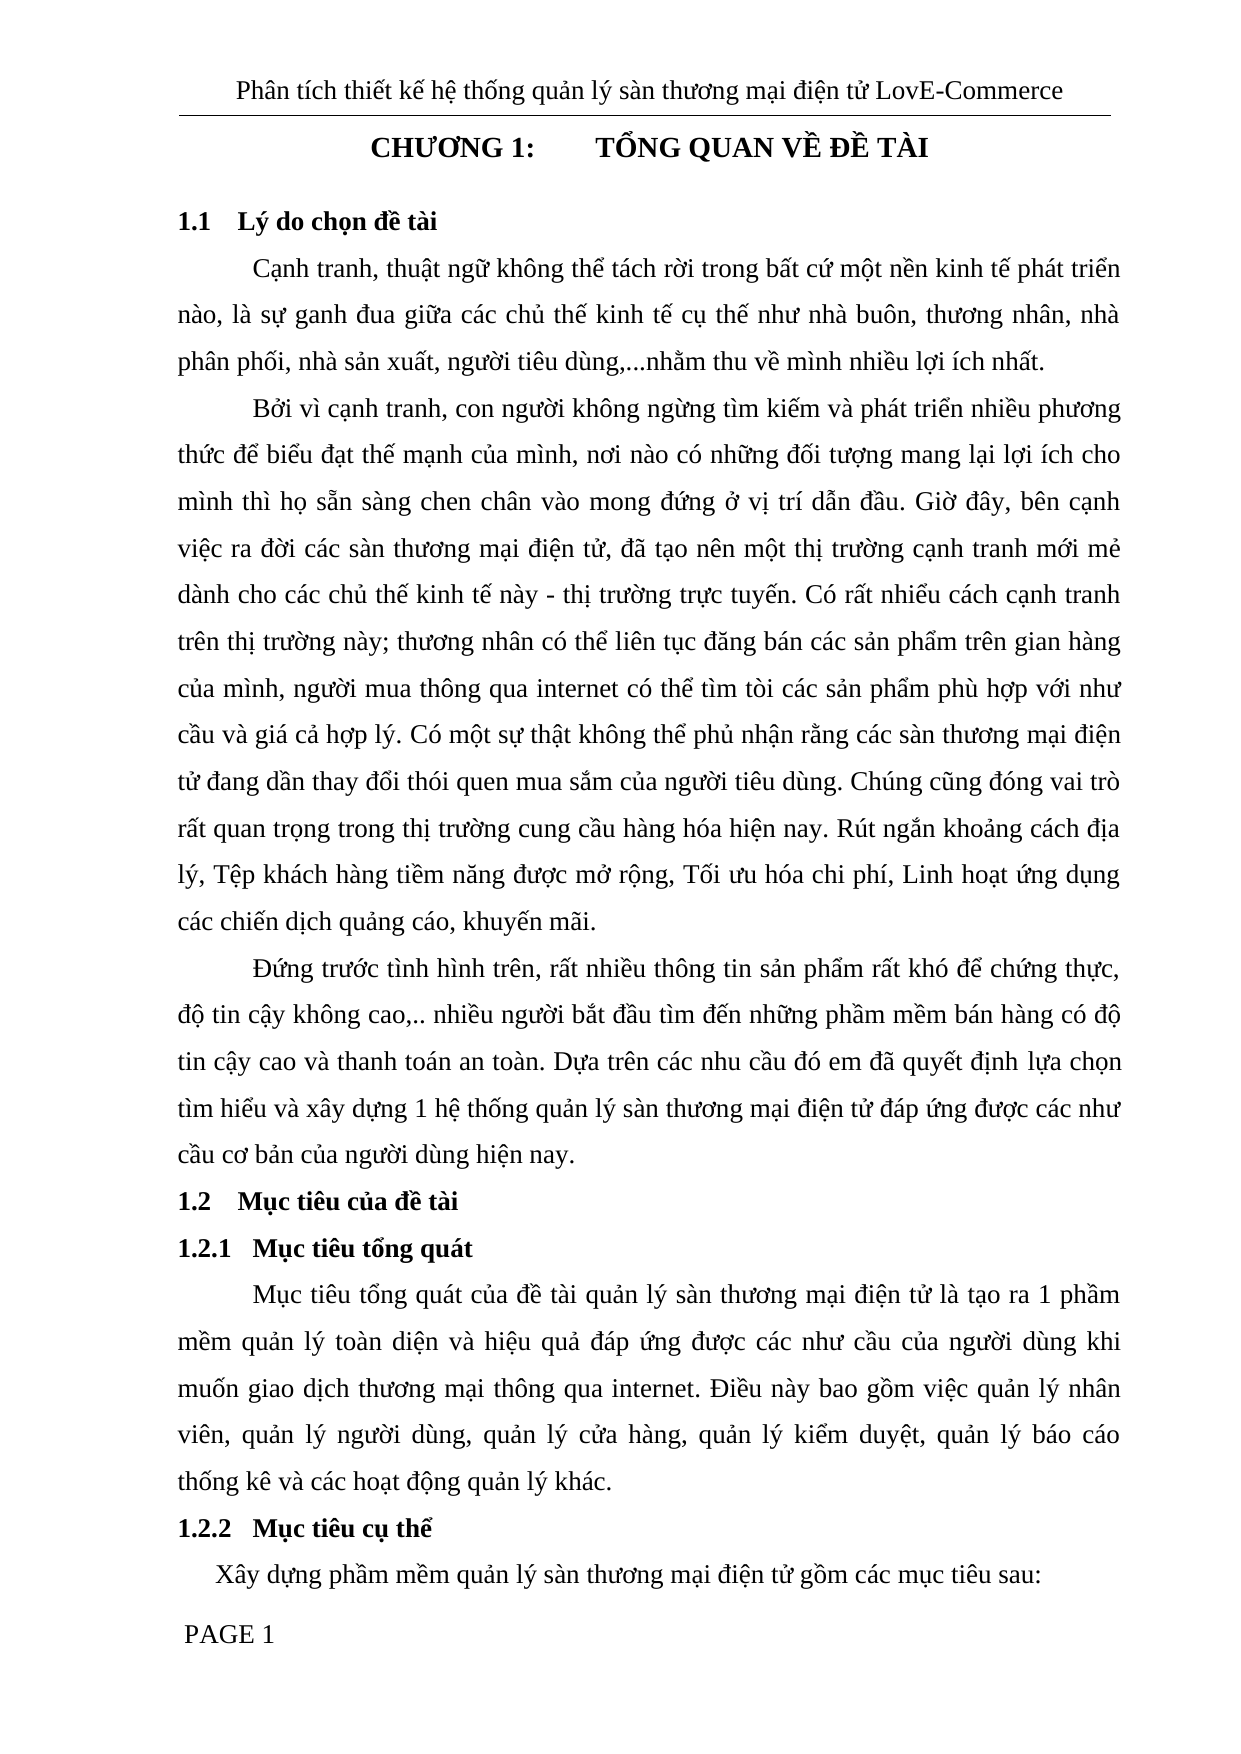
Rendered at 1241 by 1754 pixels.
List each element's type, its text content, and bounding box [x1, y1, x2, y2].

text Cạnh tranh, thuật ngữ không thể tách rời trong bất cứ một nền kinh tế phát triển nào, là sự ganh đua giữa các chủ thế kinh tế cụ thế như nhà buôn, thương nhân, nhà phân phối, nhà sản xuất, người tiêu dùng,...nhằm thu về mình nhiều lợi ích nhất. [177, 252, 1122, 376]
text Bởi vì cạnh tranh, con người không ngừng tìm kiếm và phát triển nhiều phương thức để biểu đạt thế mạnh của mình, nơi nào có những đối tượng mang lại lợi ích cho mình thì họ sẵn sàng chen chân vào mong đứng ở vị trí dẫn đầu. Giờ đây, bên cạnh việc ra đời các sàn thương mại điện tử, đã tạo nên một thị trường cạnh tranh mới mẻ dành cho các chủ thế kinh tế này - thị trường trực tuyến. Có rất nhiểu cách cạnh tranh trên thị trường này; thương nhân có thể liên tục đăng bán các sản phẩm trên gian hàng của mình, người mua thông qua internet có thể tìm tòi các sản phẩm phù hợp với như cầu và giá cả hợp lý. Có một sự thật không thể phủ nhận rằng các sàn thương mại điện tử đang dần thay đổi thói quen mua sắm của người tiêu dùng. Chúng cũng đóng vai trò rất quan trọng trong thị trường cung cầu hàng hóa hiện nay. Rút ngắn khoảng cách địa lý, Tệp khách hàng tiềm năng được mở rộng, Tối ưu hóa chi phí, Linh hoạt ứng dụng các chiến dịch quảng cáo, khuyến mãi. [177, 392, 1122, 936]
subtitle TỔNG QUAN VỀ ĐỀ TÀI [177, 130, 1122, 163]
subtitle Lý do chọn đề tài [177, 205, 1122, 236]
text Đứng trước tình hình trên, rất nhiều thông tin sản phẩm rất khó để chứng thực, độ tin cậy không cao,.. nhiều người bắt đầu tìm đến những phầm mềm bán hàng có độ tin cậy cao và thanh toán an toàn. Dựa trên các nhu cầu đó em đã quyết định lựa chọn tìm hiểu và xây dựng 1 hệ thống quản lý sàn thương mại điện tử đáp ứng được các như cầu cơ bản của người dùng hiện nay. [177, 952, 1122, 1170]
text Mục tiêu tổng quát của đề tài quản lý sàn thương mại điện tử là tạo ra 1 phầm mềm quản lý toàn diện và hiệu quả đáp ứng được các như cầu của người dùng khi muốn giao dịch thương mại thông qua internet. Điều này bao gồm việc quản lý nhân viên, quản lý người dùng, quản lý cửa hàng, quản lý kiểm duyệt, quản lý báo cáo thống kê và các hoạt động quản lý khác. [177, 1279, 1122, 1496]
subtitle Mục tiêu cụ thể [177, 1512, 1122, 1543]
subtitle Mục tiêu tổng quát [177, 1232, 1122, 1263]
text Xây dựng phầm mềm quản lý sàn thương mại điện tử gồm các mục tiêu sau: [177, 1559, 1122, 1590]
subtitle Mục tiêu của đề tài [177, 1185, 1122, 1216]
